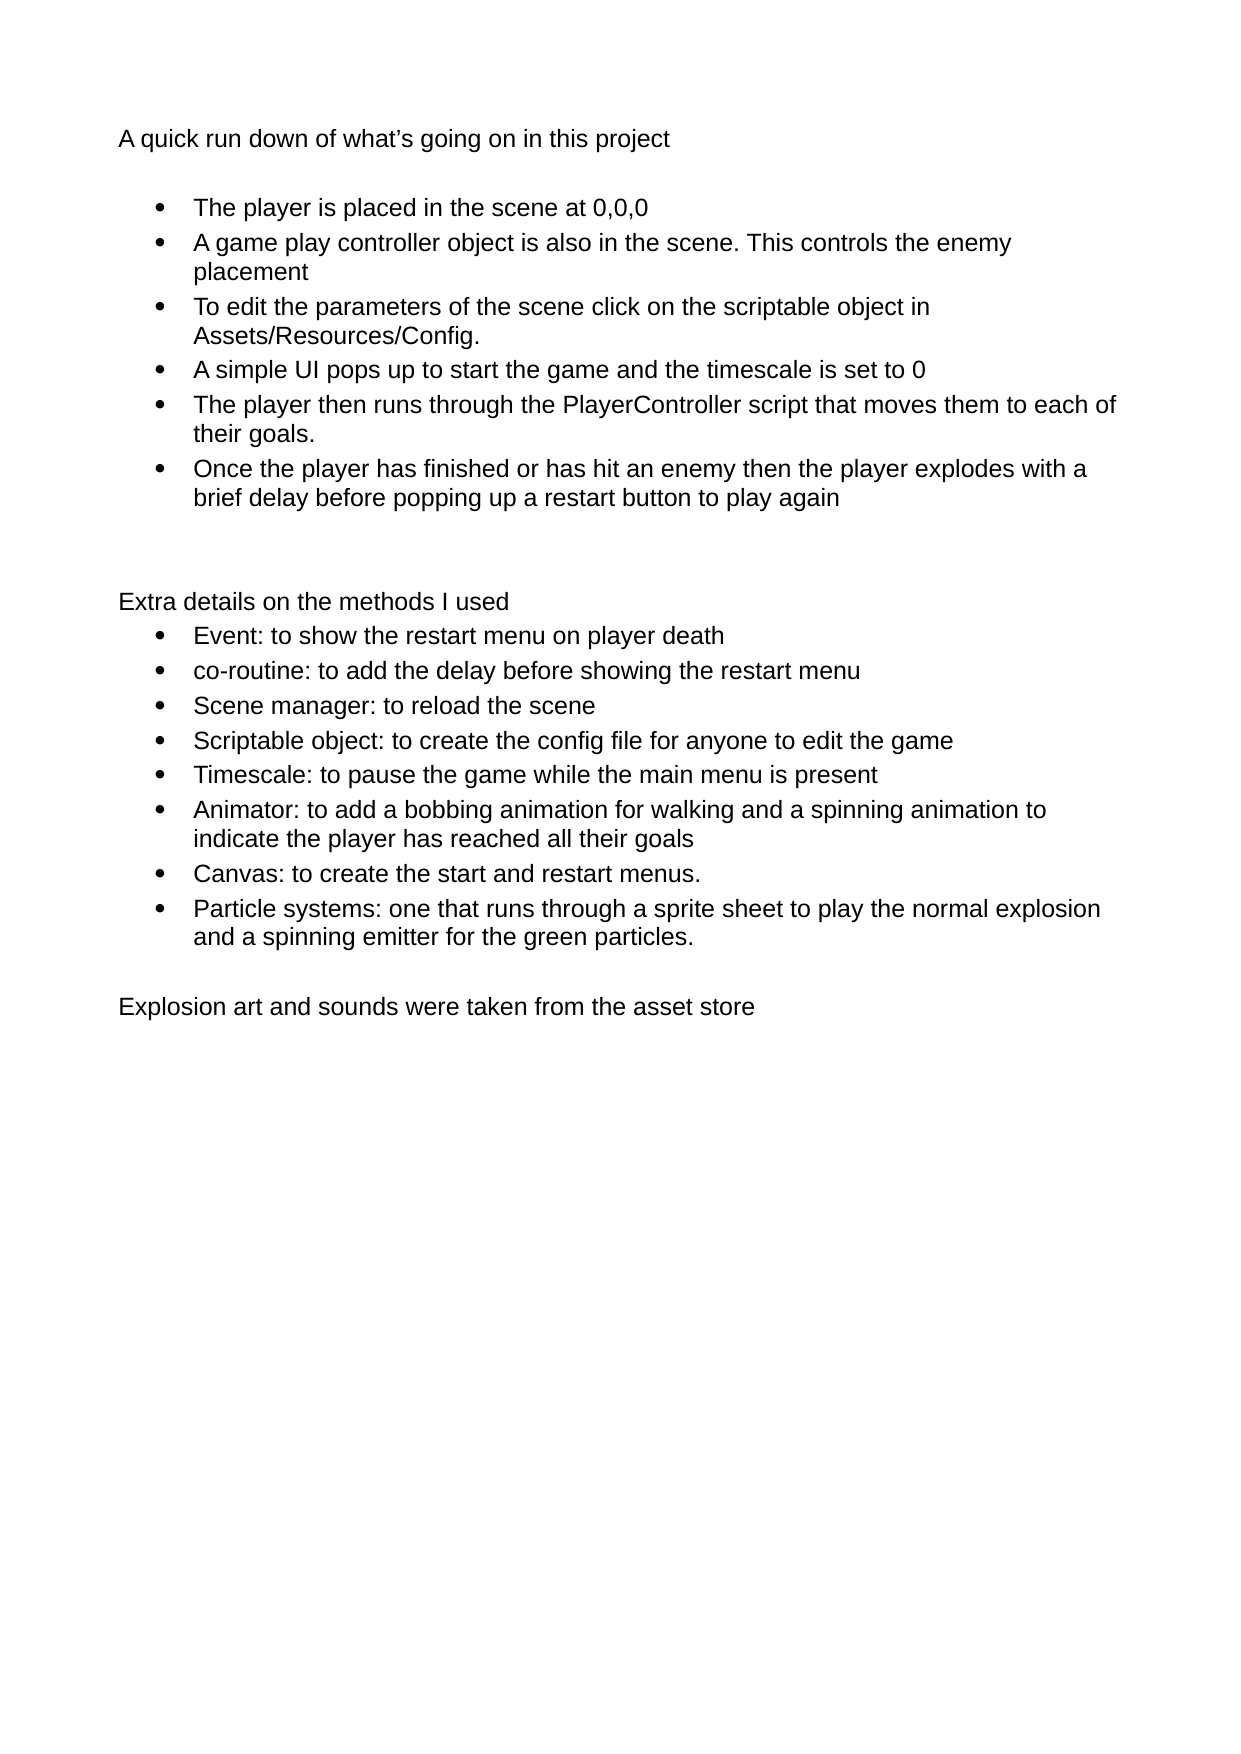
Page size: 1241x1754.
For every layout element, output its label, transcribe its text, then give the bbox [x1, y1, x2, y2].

text Explosion art and sounds were taken from the asset store [118, 992, 1122, 1021]
list Event: to show the restart menu on player death [156, 621, 1122, 650]
text A quick run down of what’s going on in this project [118, 124, 1122, 153]
list Once the player has finished or has hit an enemy then the player explodes with a brief delay before popping up a restart button to play again [156, 454, 1122, 511]
list Timescale: to pause the game while the main menu is present [156, 760, 1122, 789]
list A simple UI pops up to start the game and the timescale is set to 0 [156, 355, 1122, 384]
list Animator: to add a bobbing animation for walking and a spinning animation to indicate the player has reached all their goals [156, 795, 1122, 853]
list The player then runs through the PlayerController script that moves them to each of their goals. [156, 390, 1122, 448]
list The player is placed in the scene at 0,0,0 [156, 193, 1122, 222]
text Extra details on the methods I used [118, 587, 1122, 615]
list Scene manager: to reload the scene [156, 691, 1122, 720]
list co-routine: to add the delay before showing the restart menu [156, 656, 1122, 685]
list Scriptable object: to create the config file for anyone to edit the game [156, 726, 1122, 754]
list A game play controller object is also in the scene. This controls the enemy placement [156, 228, 1122, 286]
list Particle systems: one that runs through a sprite sheet to play the normal explosion and a spinning emitter for the green particles. [156, 893, 1122, 951]
list Canvas: to create the start and restart menus. [156, 859, 1122, 888]
list To edit the parameters of the scene click on the scriptable object in Assets/Resources/Config. [156, 292, 1122, 349]
